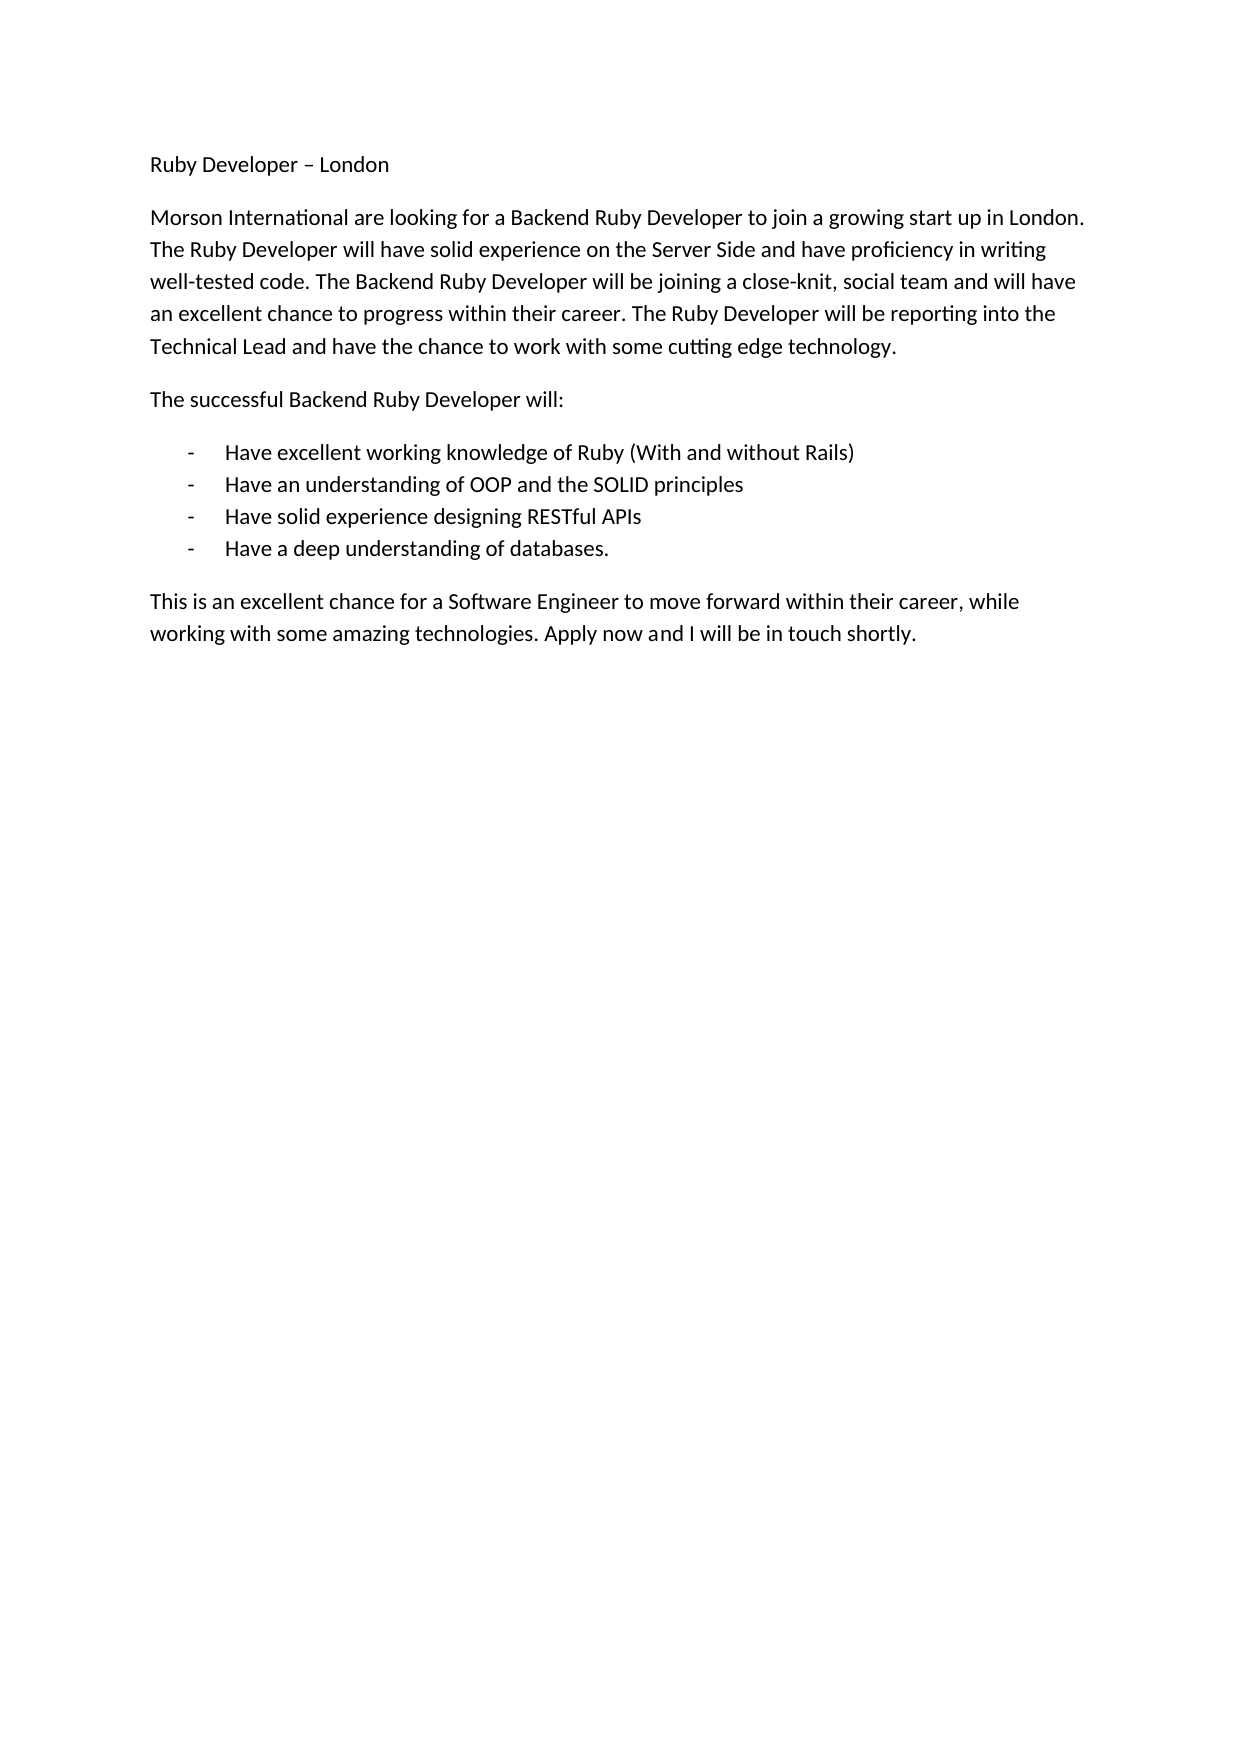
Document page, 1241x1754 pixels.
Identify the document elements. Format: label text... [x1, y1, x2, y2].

text This is an excellent chance for a Software Engineer to move forward within their career, while working with some amazing technologies. Apply now and I will be in touch shortly. [150, 587, 1090, 648]
list Have solid experience designing RESTful APIs [187, 502, 1090, 530]
list Have a deep understanding of databases. [187, 534, 1090, 562]
text The successful Backend Ruby Developer will: [150, 385, 1090, 413]
text Morson International are looking for a Backend Ruby Developer to join a growing start up in London. The Ruby Developer will have solid experience on the Server Side and have proficiency in writing well-tested code. The Backend Ruby Developer will be joining a close-knit, social team and will have an excellent chance to progress within their career. The Ruby Developer will be reporting into the Technical Lead and have the chance to work with some cutting edge technology. [150, 203, 1090, 360]
text Ruby Developer – London [150, 150, 1090, 178]
list Have an understanding of OOP and the SOLID principles [187, 470, 1090, 498]
list Have excellent working knowledge of Ruby (With and without Rails) [187, 438, 1090, 466]
